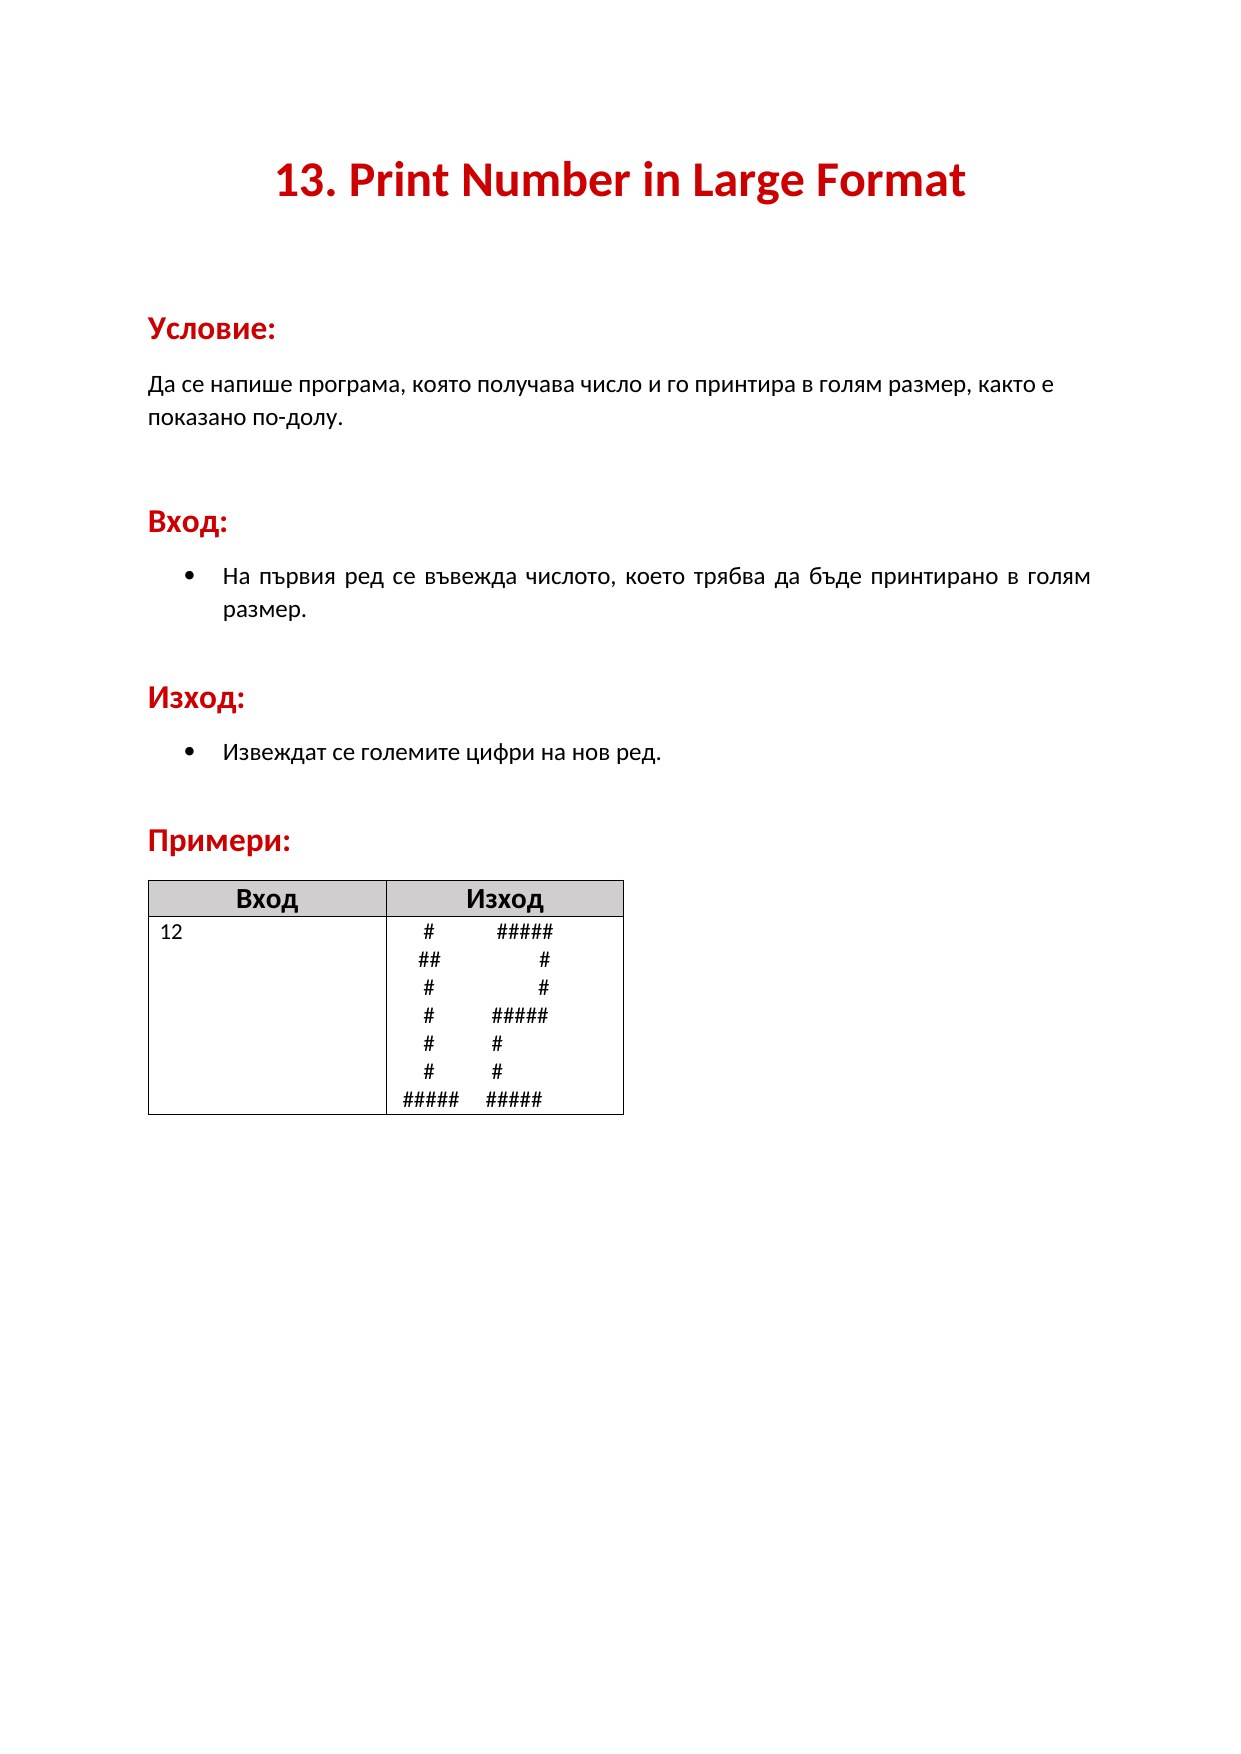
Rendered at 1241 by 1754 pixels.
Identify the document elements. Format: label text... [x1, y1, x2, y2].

text Да се напише програма, която получава число и го принтира в голям размер, както е показано по-долу. [148, 368, 1093, 431]
table_header Вход [149, 881, 386, 916]
text Примери: [148, 819, 1093, 860]
text Вход: [148, 500, 1093, 541]
table_header Изход [387, 881, 623, 916]
text Условие: [148, 307, 1093, 348]
text Изход: [148, 676, 1093, 717]
table_cell 12 [149, 917, 386, 1113]
text 13. Print Number in Large Format [148, 148, 1093, 209]
list На първия ред се въвежда числото, което трябва да бъде принтирано в голям размер. [185, 560, 1093, 624]
table_cell # ##### ## # # # # ##### # # # # ##### ##### [387, 917, 623, 1113]
list Извеждат се големите цифри на нов ред. [185, 736, 1093, 767]
